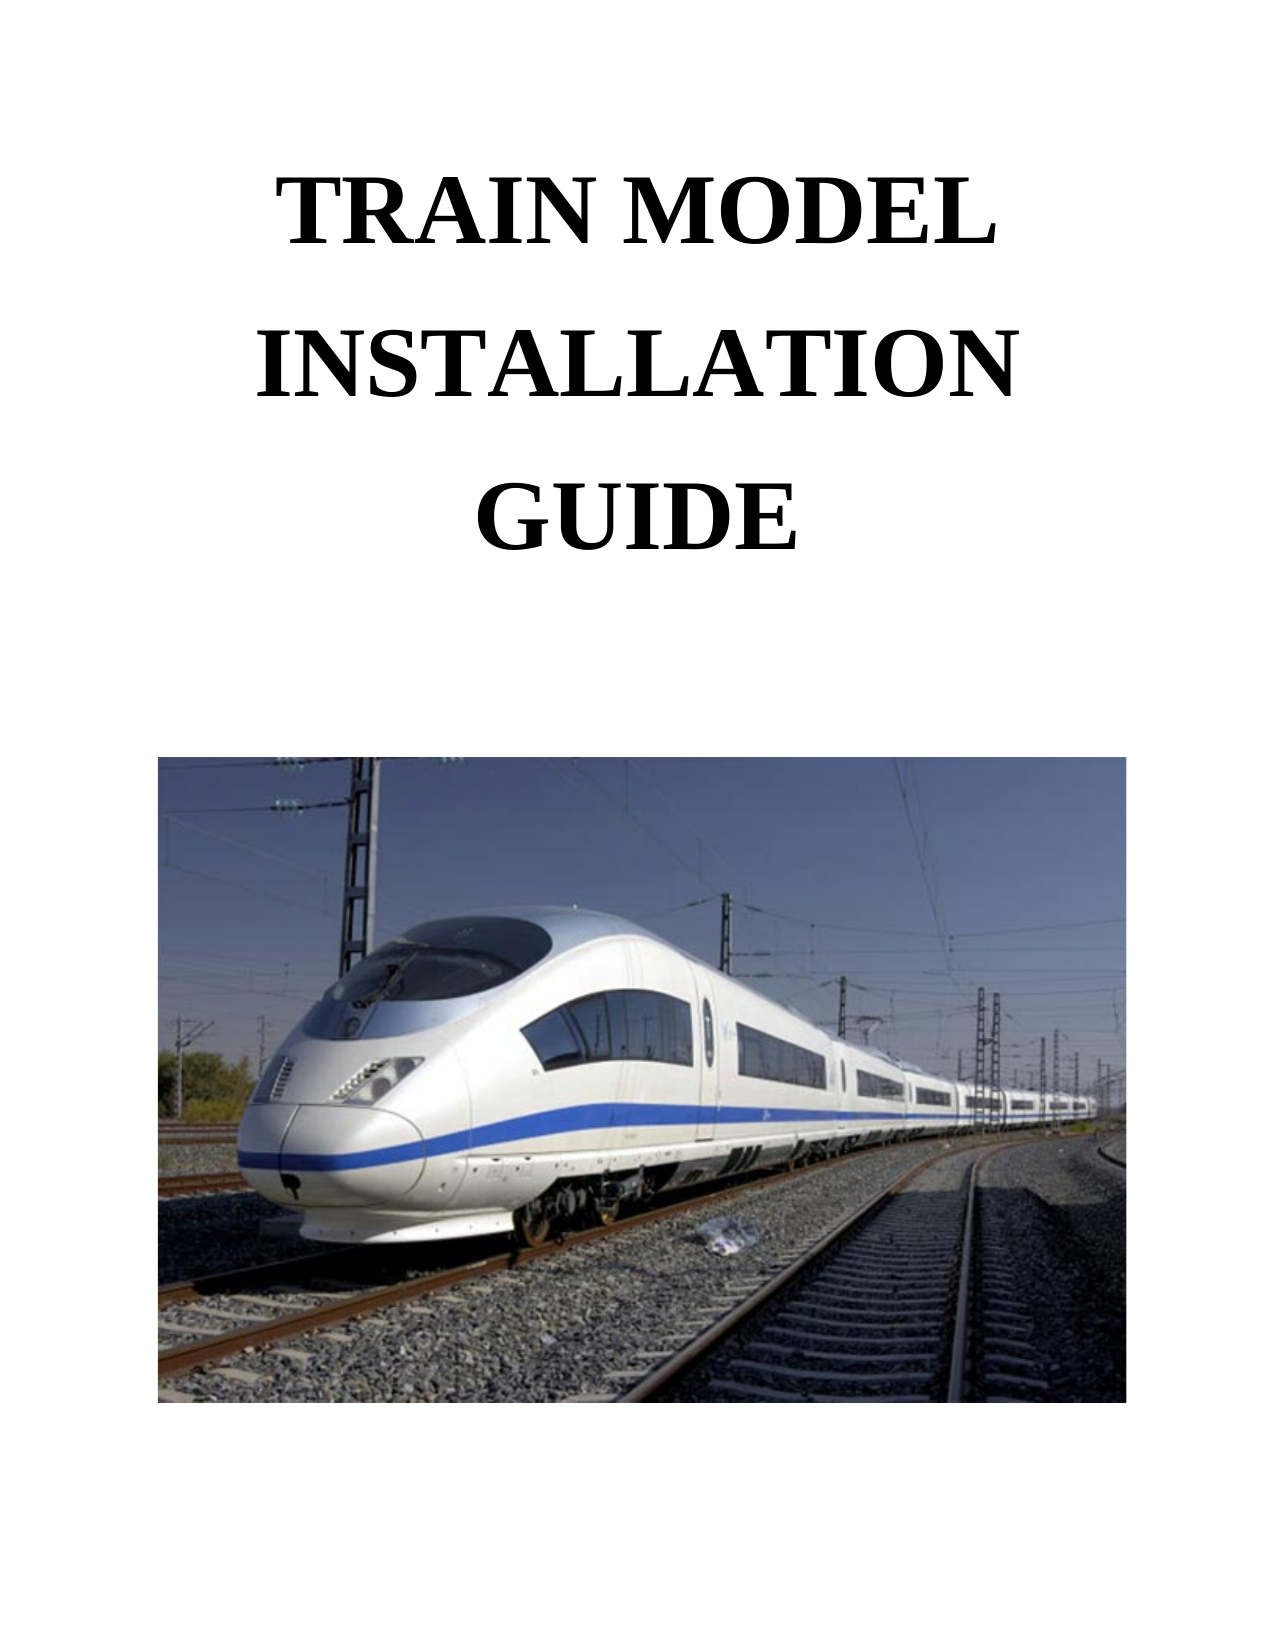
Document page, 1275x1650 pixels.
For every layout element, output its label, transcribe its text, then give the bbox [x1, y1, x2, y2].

text GUIDE [150, 456, 1125, 571]
picture [157, 757, 1127, 1403]
text TRAIN MODEL [150, 150, 1125, 265]
text INSTALLATION [150, 303, 1125, 418]
